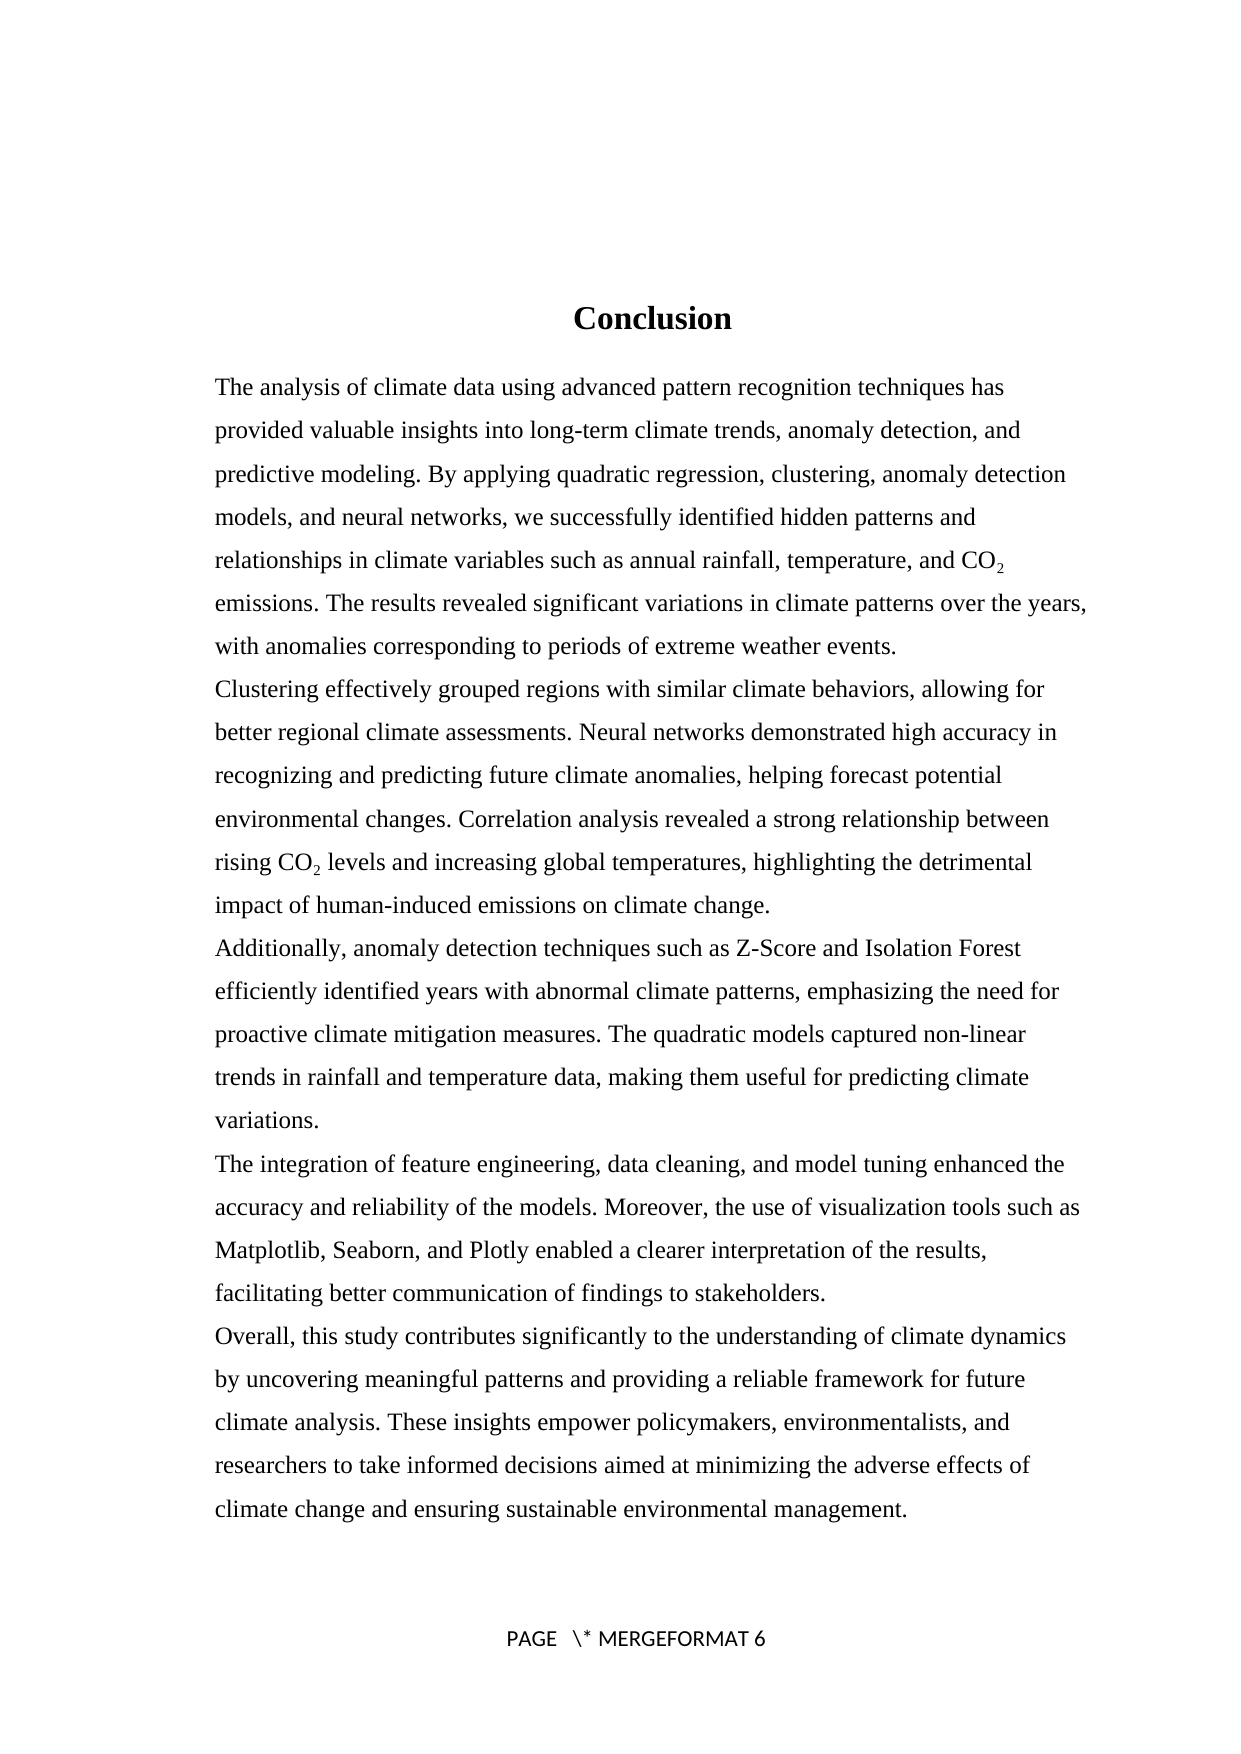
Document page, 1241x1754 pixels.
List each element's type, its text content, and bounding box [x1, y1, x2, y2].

text Conclusion [214, 298, 1090, 337]
text The analysis of climate data using advanced pattern recognition techniques has provided valuable insights into long-term climate trends, anomaly detection, and predictive modeling. By applying quadratic regression, clustering, anomaly detection models, and neural networks, we successfully identified hidden patterns and relationships in climate variables such as annual rainfall, temperature, and CO₂ emissions. The results revealed significant variations in climate patterns over the years, with anomalies corresponding to periods of extreme weather events. Clustering effectively grouped regions with similar climate behaviors, allowing for better regional climate assessments. Neural networks demonstrated high accuracy in recognizing and predicting future climate anomalies, helping forecast potential environmental changes. Correlation analysis revealed a strong relationship between rising CO₂ levels and increasing global temperatures, highlighting the detrimental impact of human-induced emissions on climate change. Additionally, anomaly detection techniques such as Z-Score and Isolation Forest efficiently identified years with abnormal climate patterns, emphasizing the need for proactive climate mitigation measures. The quadratic models captured non-linear trends in rainfall and temperature data, making them useful for predicting climate variations. The integration of feature engineering, data cleaning, and model tuning enhanced the accuracy and reliability of the models. Moreover, the use of visualization tools such as Matplotlib, Seaborn, and Plotly enabled a clearer interpretation of the results, facilitating better communication of findings to stakeholders. Overall, this study contributes significantly to the understanding of climate dynamics by uncovering meaningful patterns and providing a reliable framework for future climate analysis. These insights empower policymakers, environmentalists, and researchers to take informed decisions aimed at minimizing the adverse effects of climate change and ensuring sustainable environmental management. [214, 372, 1090, 1522]
